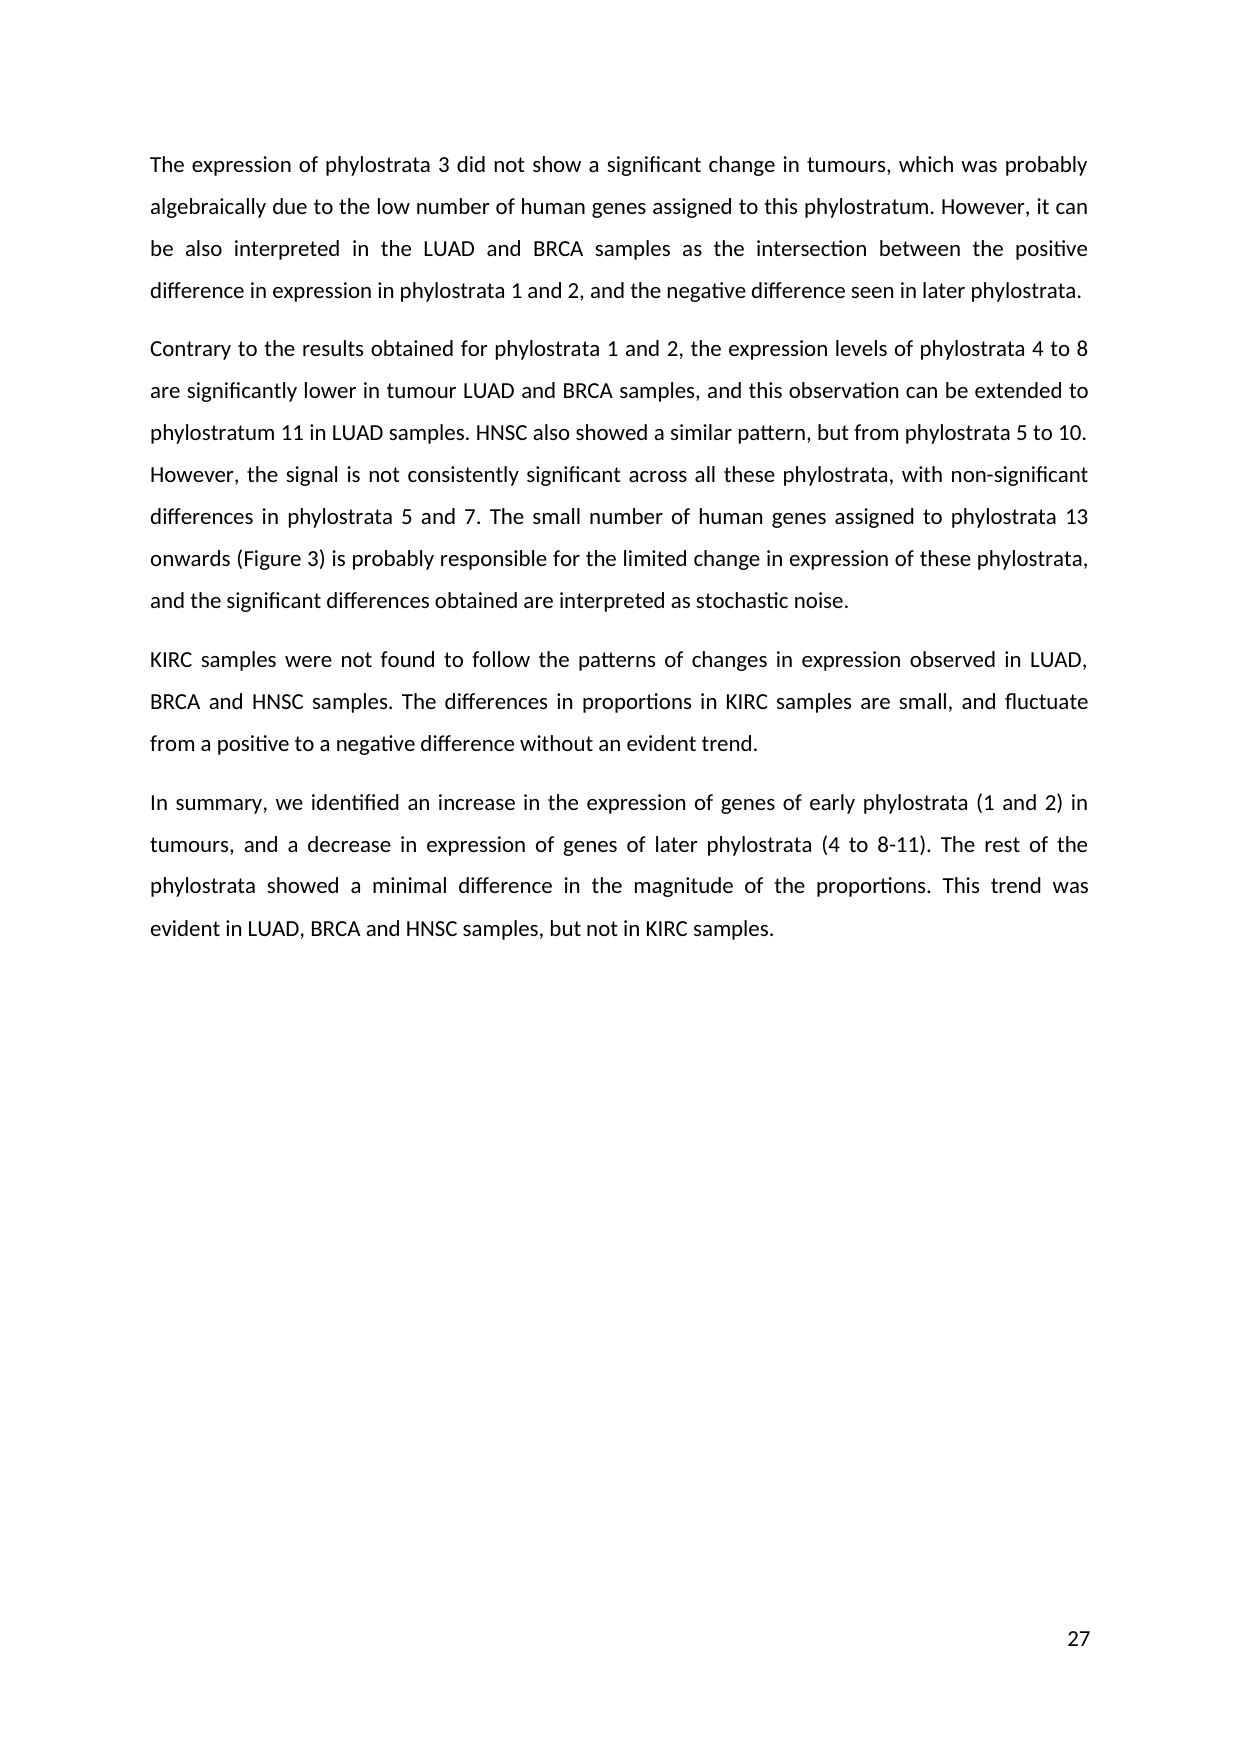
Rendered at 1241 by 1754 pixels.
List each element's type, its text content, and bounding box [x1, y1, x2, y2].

text In summary, we identified an increase in the expression of genes of early phylostrata (1 and 2) in tumours, and a decrease in expression of genes of later phylostrata (4 to 8-11). The rest of the phylostrata showed a minimal difference in the magnitude of the proportions. This trend was evident in LUAD, BRCA and HNSC samples, but not in KIRC samples. [150, 788, 1090, 942]
text Contrary to the results obtained for phylostrata 1 and 2, the expression levels of phylostrata 4 to 8 are significantly lower in tumour LUAD and BRCA samples, and this observation can be extended to phylostratum 11 in LUAD samples. HNSC also showed a similar pattern, but from phylostrata 5 to 10. However, the signal is not consistently significant across all these phylostrata, with non-significant differences in phylostrata 5 and 7. The small number of human genes assigned to phylostrata 13 onwards (Figure 3) is probably responsible for the limited change in expression of these phylostrata, and the significant differences obtained are interpreted as stochastic noise. [150, 334, 1090, 614]
text KIRC samples were not found to follow the patterns of changes in expression observed in LUAD, BRCA and HNSC samples. The differences in proportions in KIRC samples are small, and fluctuate from a positive to a negative difference without an evident trend. [150, 645, 1090, 757]
text The expression of phylostrata 3 did not show a significant change in tumours, which was probably algebraically due to the low number of human genes assigned to this phylostratum. However, it can be also interpreted in the LUAD and BRCA samples as the intersection between the positive difference in expression in phylostrata 1 and 2, and the negative difference seen in later phylostrata. [150, 150, 1090, 304]
